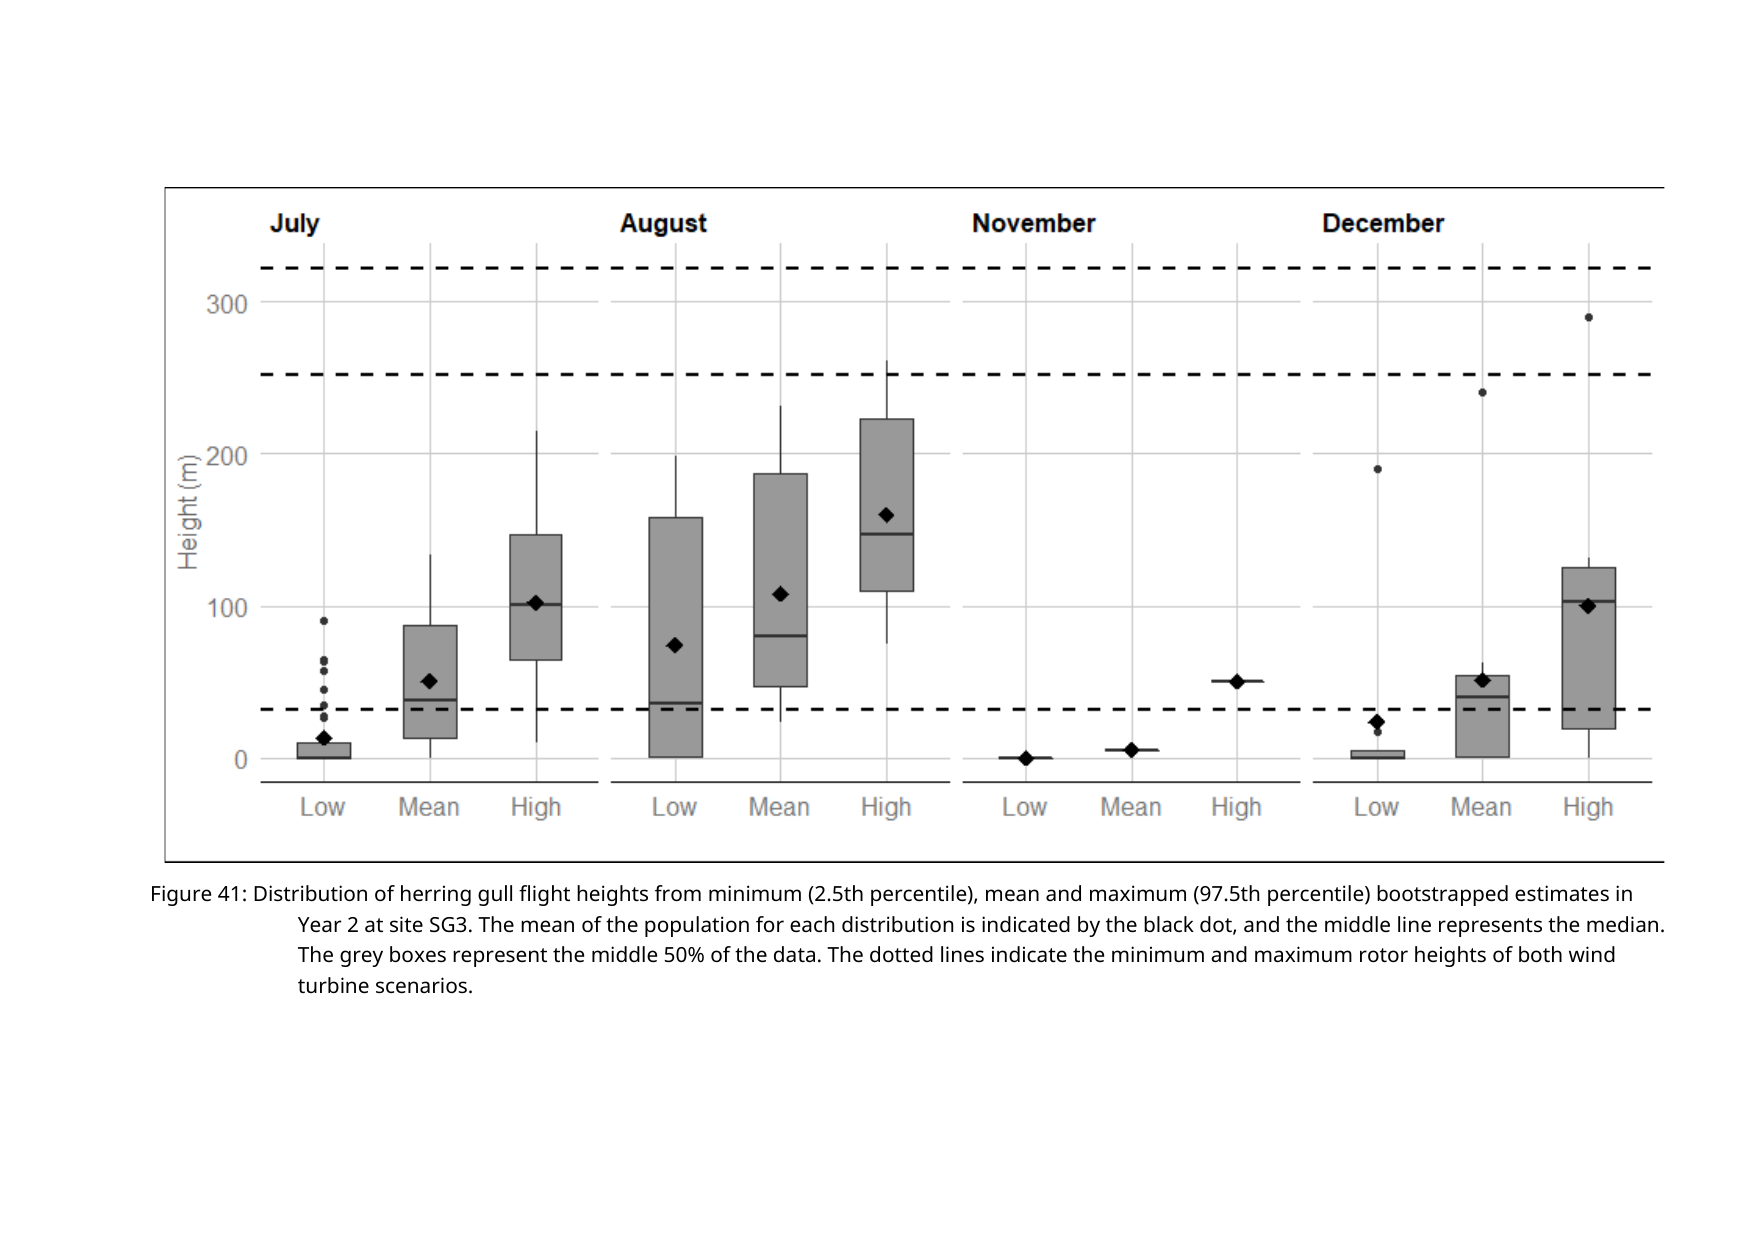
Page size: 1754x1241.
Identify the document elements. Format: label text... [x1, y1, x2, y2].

text Figure : Distribution of herring gull flight heights from minimum (2.5th percentile), mean and maximum (97.5th percentile) bootstrapped estimates in Year 2 at site SG3. The mean of the population for each distribution is indicated by the black dot, and the middle line represents the median. The grey boxes represent the middle 50% of the data. The dotted lines indicate the minimum and maximum rotor heights of both wind turbine scenarios. [150, 879, 1679, 999]
picture [164, 187, 1665, 863]
